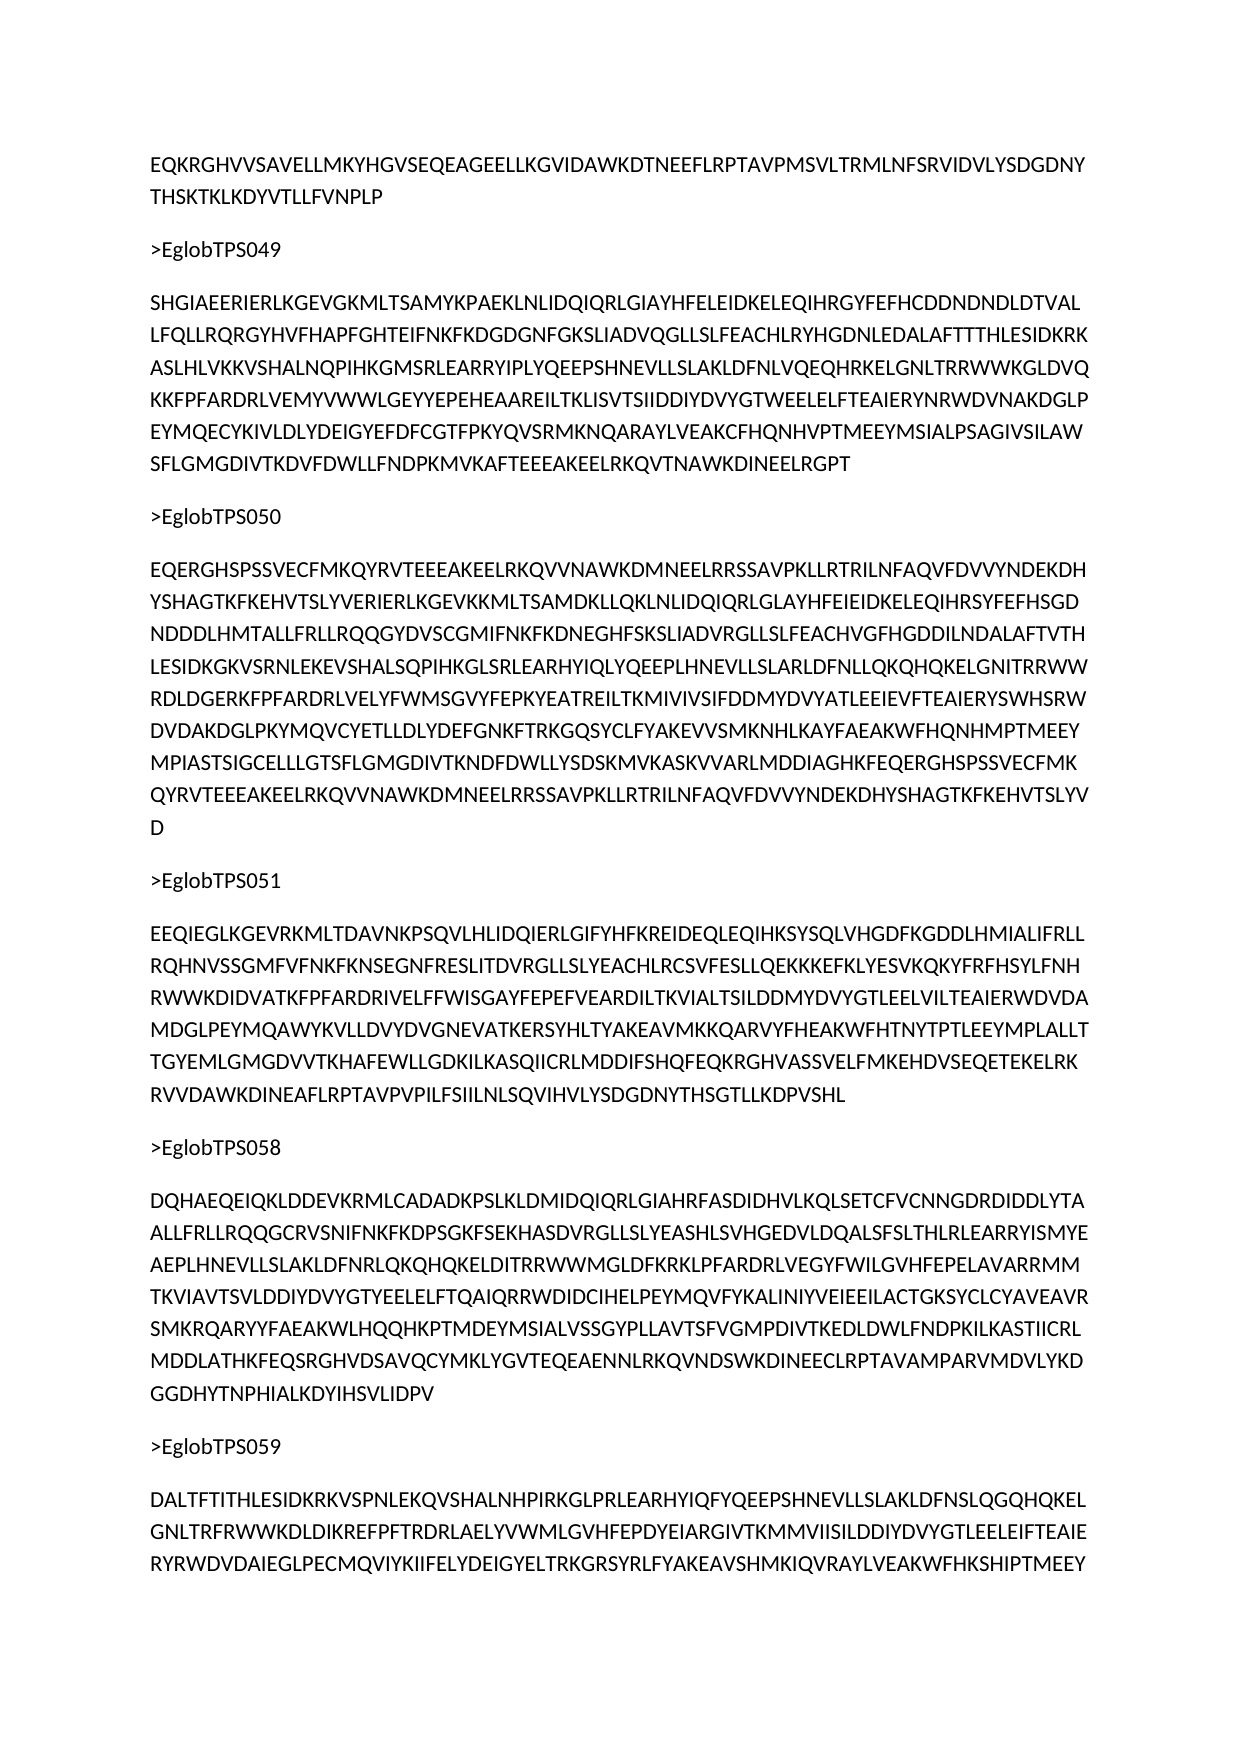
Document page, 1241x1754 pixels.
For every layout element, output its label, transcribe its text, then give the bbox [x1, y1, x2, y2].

text >EglobTPS050 [150, 502, 1090, 530]
text EEQIEGLKGEVRKMLTDAVNKPSQVLHLIDQIERLGIFYHFKREIDEQLEQIHKSYSQLVHGDFKGDDLHMIALIFRLLRQHNVSSGMFVFNKFKNSEGNFRESLITDVRGLLSLYEACHLRCSVFESLLQEKKKEFKLYESVKQKYFRFHSYLFNHRWWKDIDVATKFPFARDRIVELFFWISGAYFEPEFVEARDILTKVIALTSILDDMYDVYGTLEELVILTEAIERWDVDAMDGLPEYMQAWYKVLLDVYDVGNEVATKERSYHLTYAKEAVMKKQARVYFHEAKWFHTNYTPTLEEYMPLALLTTGYEMLGMGDVVTKHAFEWLLGDKILKASQIICRLMDDIFSHQFEQKRGHVASSVELFMKEHDVSEQETEKELRKRVVDAWKDINEAFLRPTAVPVPILFSIILNLSQVIHVLYSDGDNYTHSGTLLKDPVSHL [150, 919, 1090, 1108]
text >EglobTPS058 [150, 1133, 1090, 1161]
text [150, 150, 1090, 210]
text >EglobTPS059 [150, 1432, 1090, 1460]
text DQHAEQEIQKLDDEVKRMLCADADKPSLKLDMIDQIQRLGIAHRFASDIDHVLKQLSETCFVCNNGDRDIDDLYTAALLFRLLRQQGCRVSNIFNKFKDPSGKFSEKHASDVRGLLSLYEASHLSVHGEDVLDQALSFSLTHLRLEARRYISMYEAEPLHNEVLLSLAKLDFNRLQKQHQKELDITRRWWMGLDFKRKLPFARDRLVEGYFWILGVHFEPELAVARRMMTKVIAVTSVLDDIYDVYGTYEELELFTQAIQRRWDIDCIHELPEYMQVFYKALINIYVEIEEILACTGKSYCLCYAVEAVRSMKRQARYYFAEAKWLHQQHKPTMDEYMSIALVSSGYPLLAVTSFVGMPDIVTKEDLDWLFNDPKILKASTIICRLMDDLATHKFEQSRGHVDSAVQCYMKLYGVTEQEAENNLRKQVNDSWKDINEECLRPTAVAMPARVMDVLYKDGGDHYTNPHIALKDYIHSVLIDPV [150, 1186, 1090, 1407]
text SHGIAEERIERLKGEVGKMLTSAMYKPAEKLNLIDQIQRLGIAYHFELEIDKELEQIHRGYFEFHCDDNDNDLDTVALLFQLLRQRGYHVFHAPFGHTEIFNKFKDGDGNFGKSLIADVQGLLSLFEACHLRYHGDNLEDALAFTTTHLESIDKRKASLHLVKKVSHALNQPIHKGMSRLEARRYIPLYQEEPSHNEVLLSLAKLDFNLVQEQHRKELGNLTRRWWKGLDVQKKFPFARDRLVEMYVWWLGEYYEPEHEAAREILTKLISVTSIIDDIYDVYGTWEELELFTEAIERYNRWDVNAKDGLPEYMQECYKIVLDLYDEIGYEFDFCGTFPKYQVSRMKNQARAYLVEAKCFHQNHVPTMEEYMSIALPSAGIVSILAWSFLGMGDIVTKDVFDWLLFNDPKMVKAFTEEEAKEELRKQVTNAWKDINEELRGPT [150, 288, 1090, 477]
text >EglobTPS049 [150, 235, 1090, 263]
text >EglobTPS051 [150, 866, 1090, 894]
text EQERGHSPSSVECFMKQYRVTEEEAKEELRKQVVNAWKDMNEELRRSSAVPKLLRTRILNFAQVFDVVYNDEKDHYSHAGTKFKEHVTSLYVERIERLKGEVKKMLTSAMDKLLQKLNLIDQIQRLGLAYHFEIEIDKELEQIHRSYFEFHSGDNDDDLHMTALLFRLLRQQGYDVSCGMIFNKFKDNEGHFSKSLIADVRGLLSLFEACHVGFHGDDILNDALAFTVTHLESIDKGKVSRNLEKEVSHALSQPIHKGLSRLEARHYIQLYQEEPLHNEVLLSLARLDFNLLQKQHQKELGNITRRWWRDLDGERKFPFARDRLVELYFWMSGVYFEPKYEATREILTKMIVIVSIFDDMYDVYATLEEIEVFTEAIERYSWHSRWDVDAKDGLPKYMQVCYETLLDLYDEFGNKFTRKGQSYCLFYAKEVVSMKNHLKAYFAEAKWFHQNHMPTMEEYMPIASTSIGCELLLGTSFLGMGDIVTKNDFDWLLYSDSKMVKASKVVARLMDDIAGHKFEQERGHSPSSVECFMKQYRVTEEEAKEELRKQVVNAWKDMNEELRRSSAVPKLLRTRILNFAQVFDVVYNDEKDHYSHAGTKFKEHVTSLYVD [150, 555, 1090, 841]
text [150, 1485, 1090, 1577]
